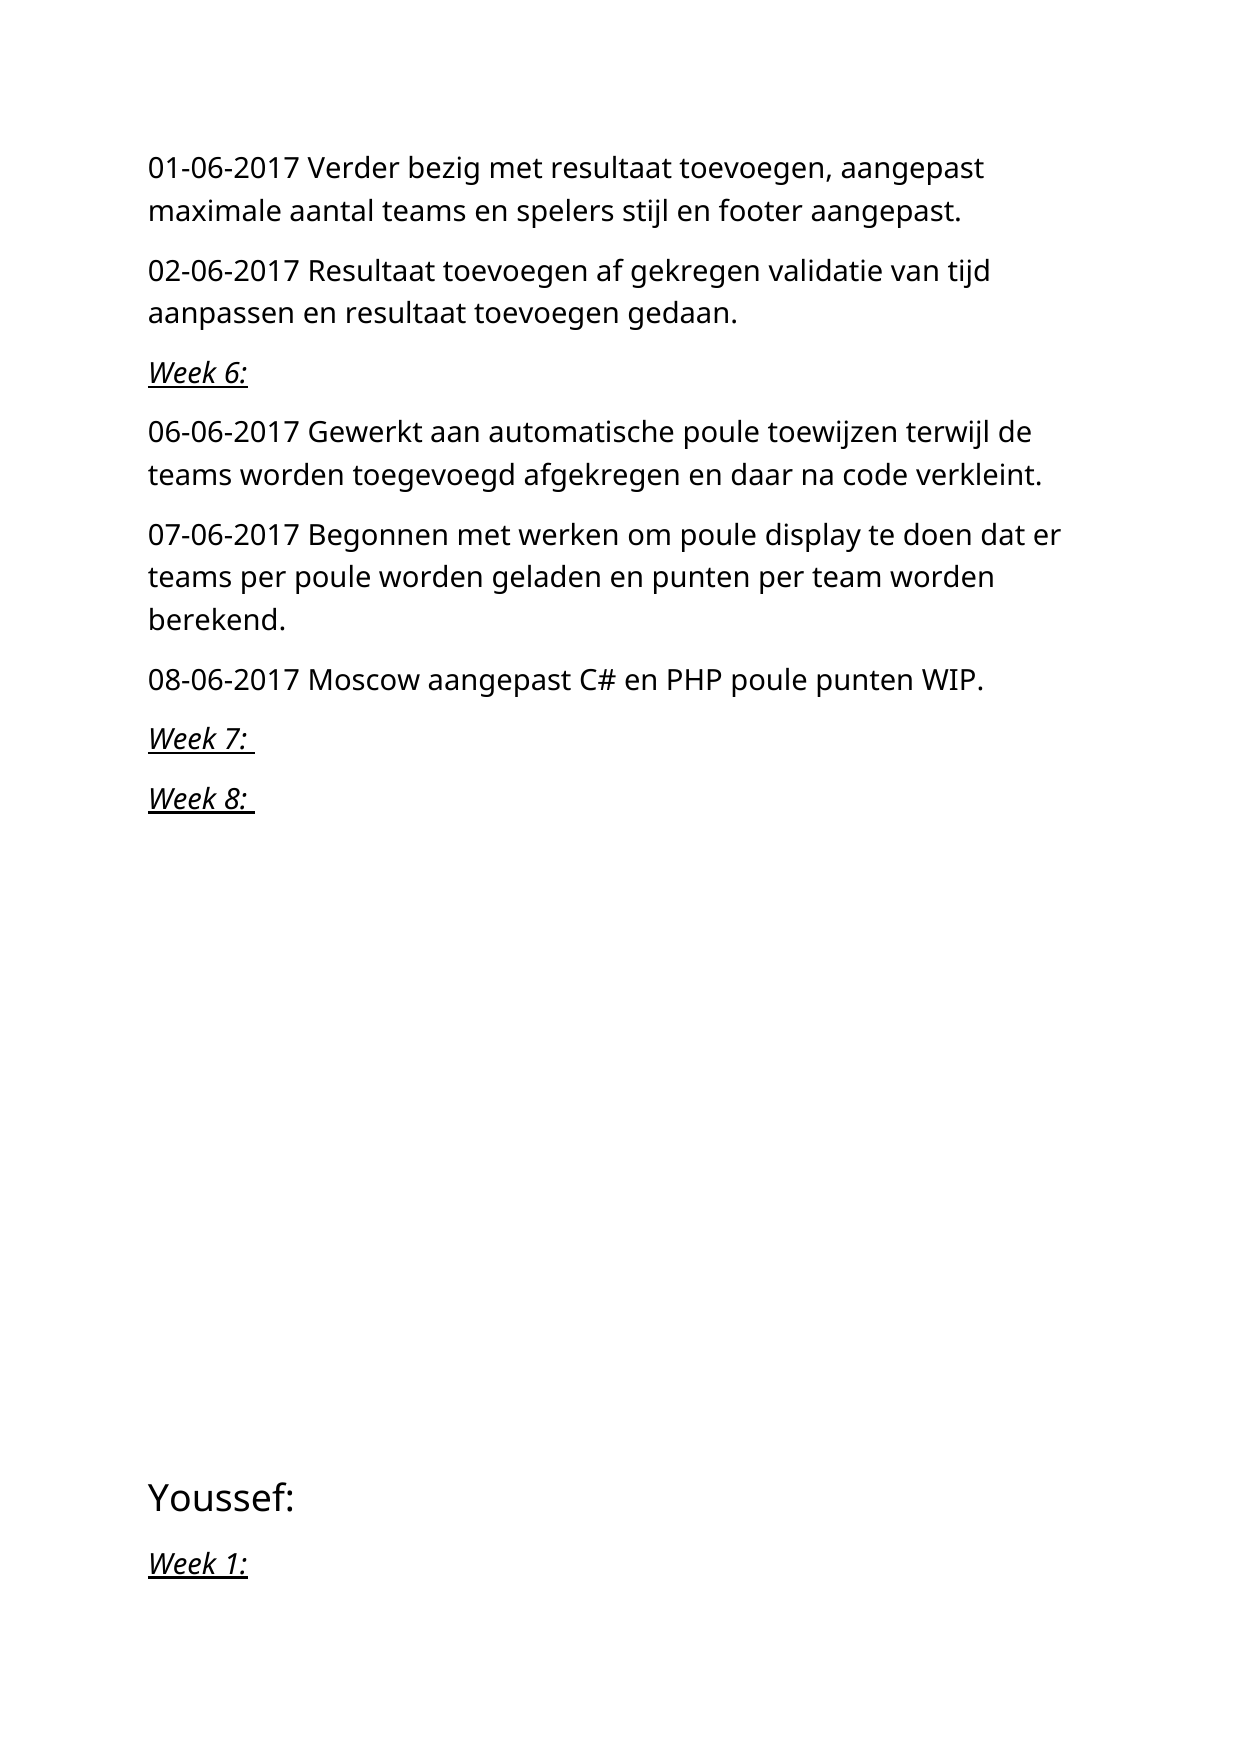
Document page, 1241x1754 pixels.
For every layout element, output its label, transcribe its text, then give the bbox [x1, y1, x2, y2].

text 07-06-2017 Begonnen met werken om poule display te doen dat er teams per poule worden geladen en punten per team worden berekend. [148, 514, 1093, 639]
text Week 1: [148, 1543, 1093, 1583]
text 01-06-2017 Verder bezig met resultaat toevoegen, aangepast maximale aantal teams en spelers stijl en footer aangepast. [148, 148, 1093, 230]
text Youssef: [148, 1471, 1093, 1522]
text Week 7: [148, 718, 1093, 758]
text 08-06-2017 Moscow aangepast C# en PHP poule punten WIP. [148, 659, 1093, 699]
text Week 8: [148, 778, 1093, 818]
text Week 6: [148, 352, 1093, 392]
text 06-06-2017 Gewerkt aan automatische poule toewijzen terwijl de teams worden toegevoegd afgekregen en daar na code verkleint. [148, 412, 1093, 494]
text 02-06-2017 Resultaat toevoegen af gekregen validatie van tijd aanpassen en resultaat toevoegen gedaan. [148, 250, 1093, 332]
